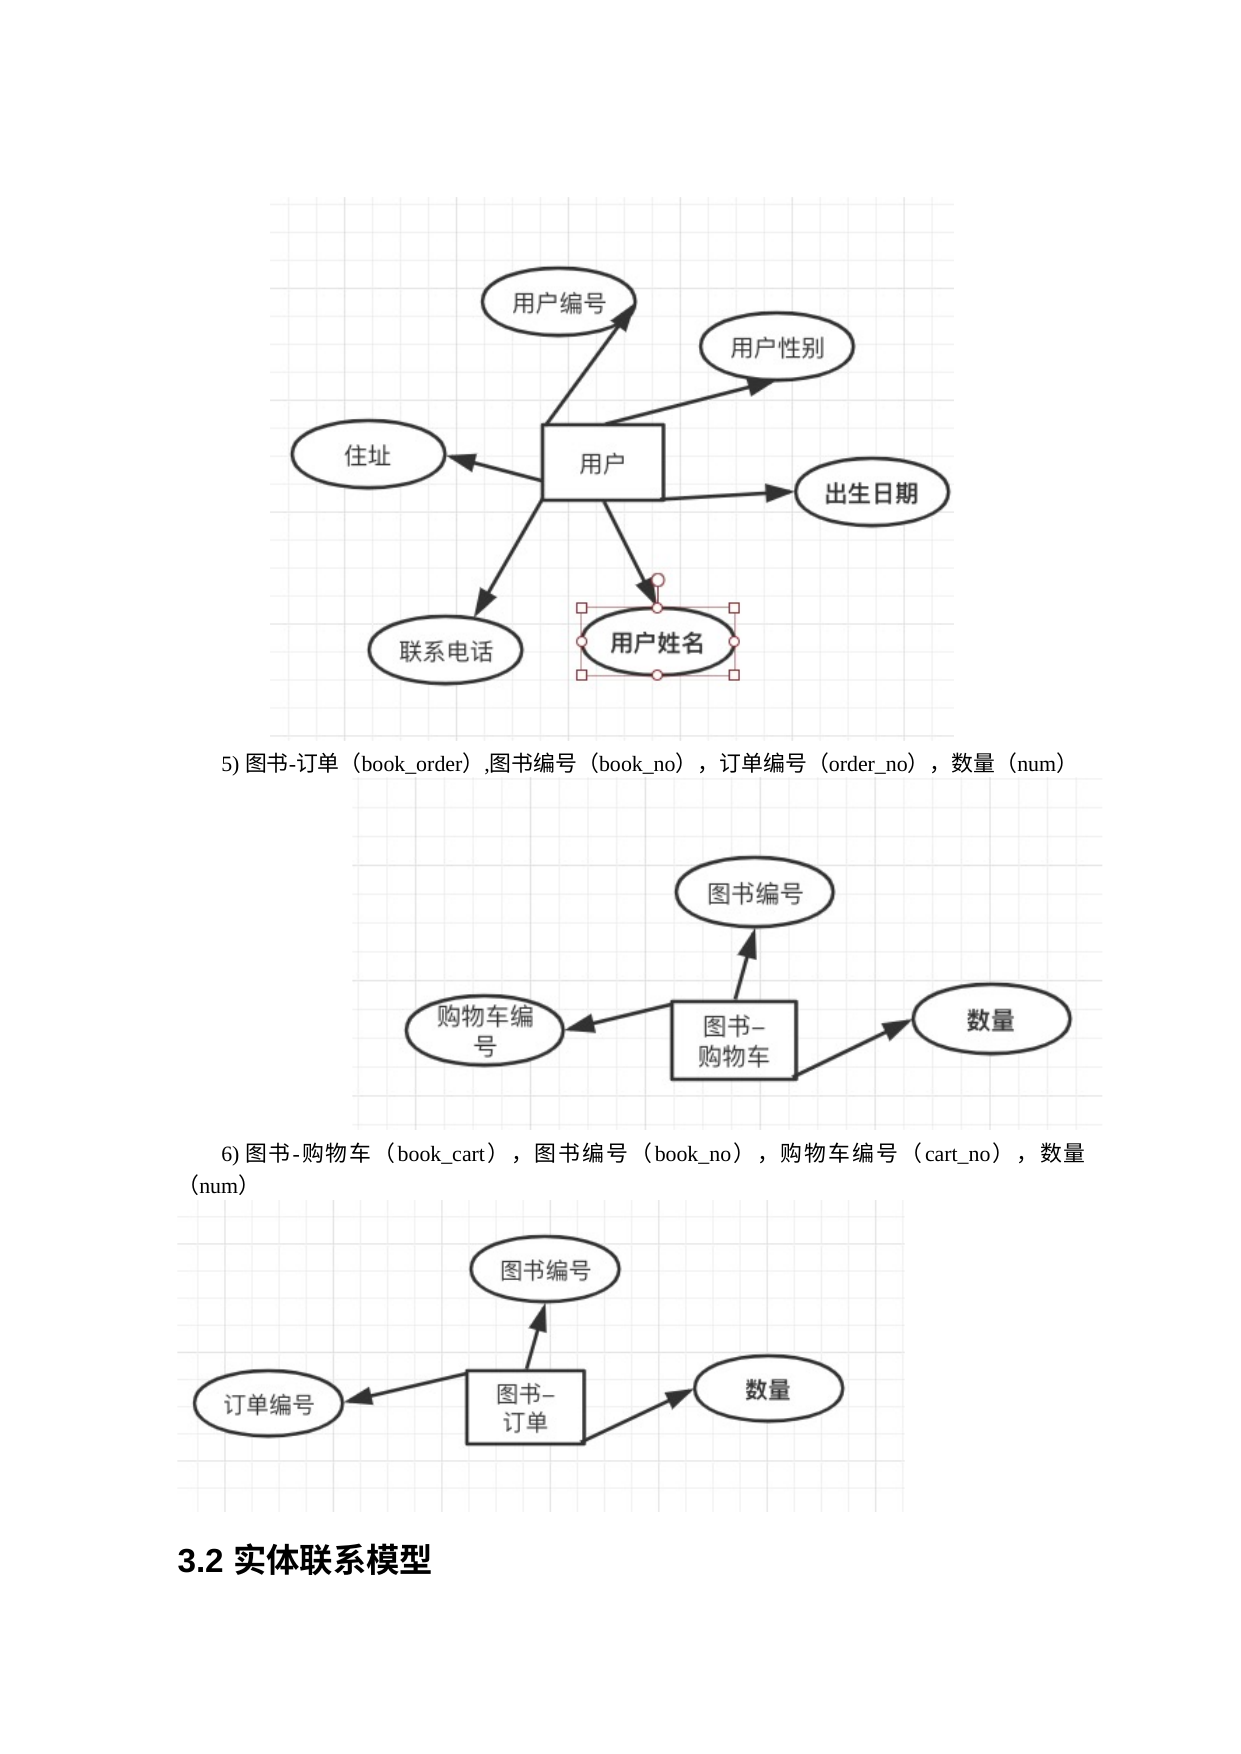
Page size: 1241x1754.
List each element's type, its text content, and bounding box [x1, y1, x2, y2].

picture [352, 777, 1103, 1130]
picture [270, 197, 954, 741]
text 3.2 实体联系模型 [177, 1525, 1087, 1590]
picture [177, 1200, 905, 1512]
list 图书-订单（book_order）,图书编号（book_no），订单编号（order_no），数量（num） [177, 745, 1087, 778]
